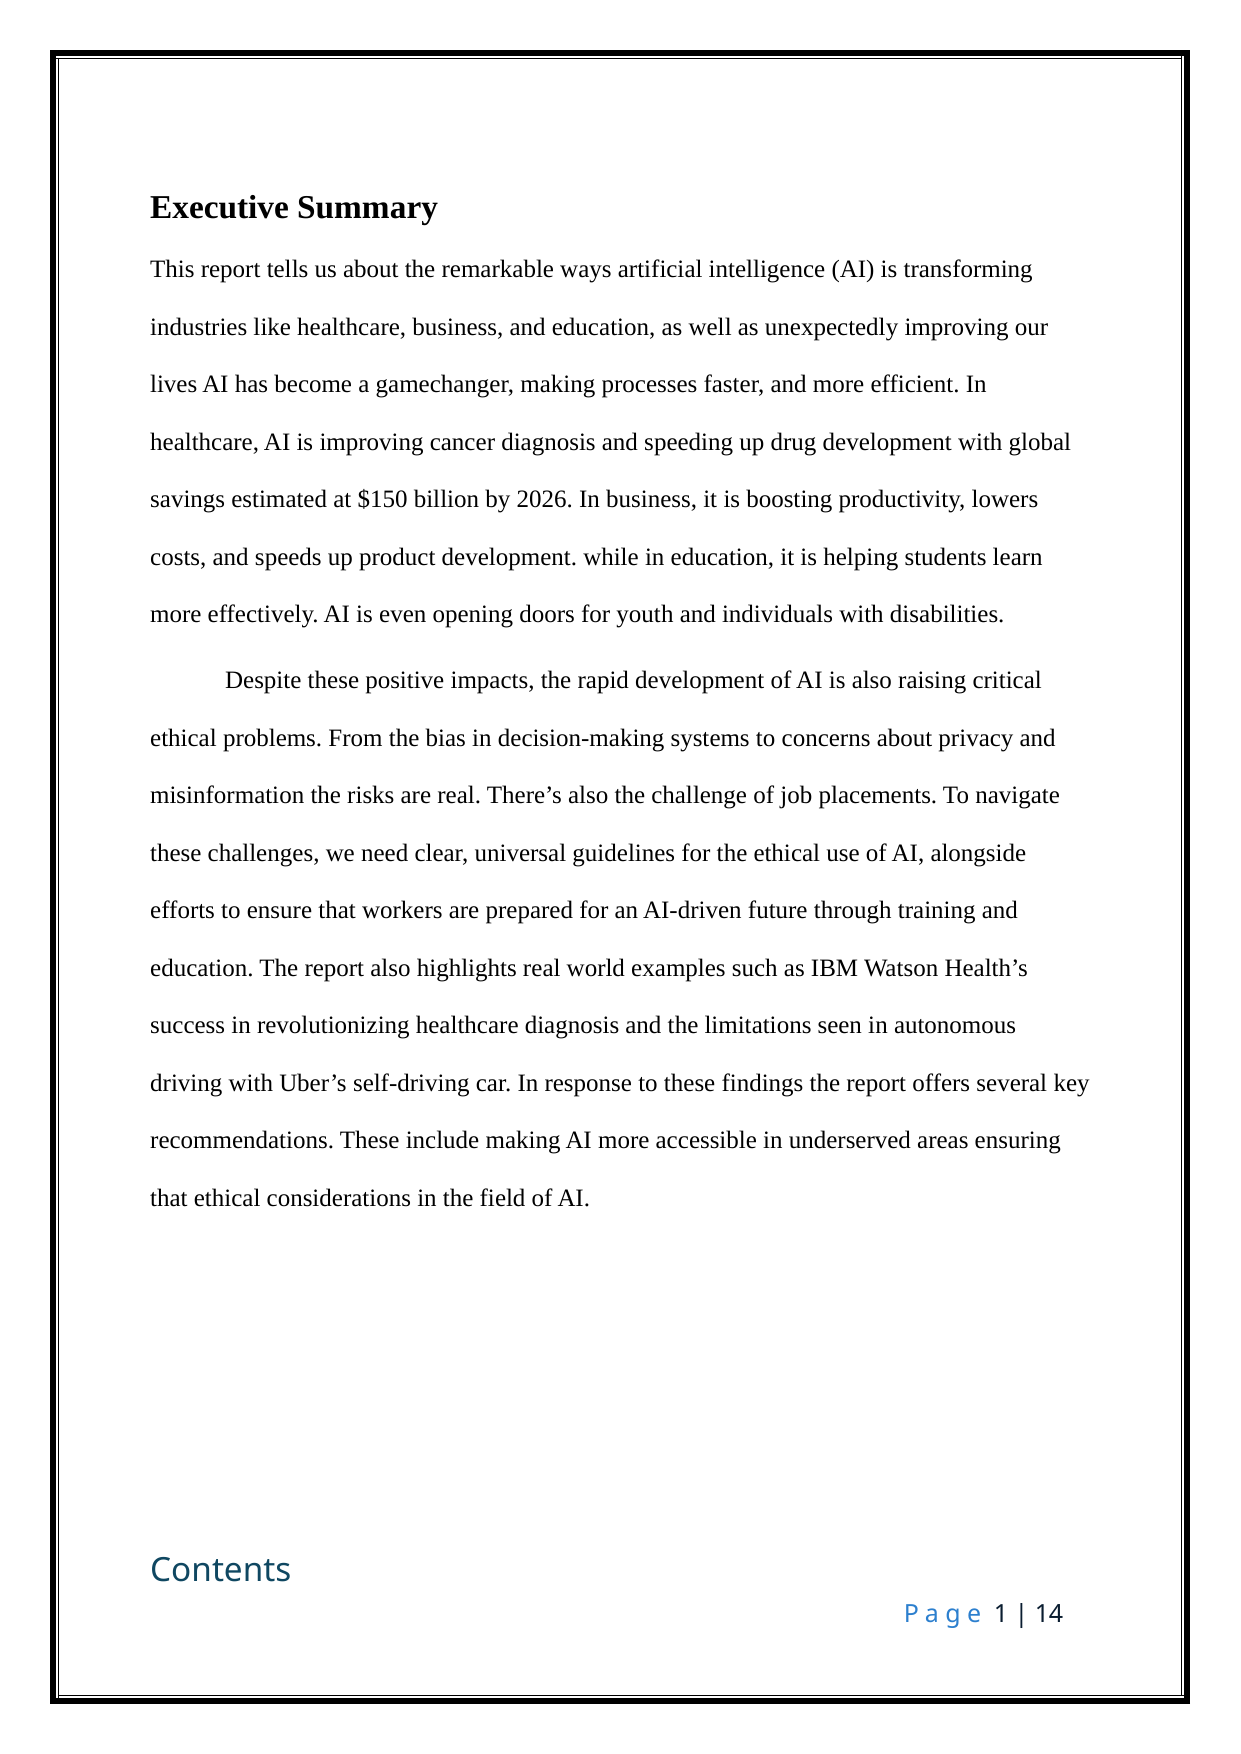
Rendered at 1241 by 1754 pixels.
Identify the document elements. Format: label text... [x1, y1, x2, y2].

text Despite these positive impacts, the rapid development of AI is also raising critical ethical problems. From the bias in decision-making systems to concerns about privacy and misinformation the risks are real. There’s also the challenge of job placements. To navigate these challenges, we need clear, universal guidelines for the ethical use of AI, alongside efforts to ensure that workers are prepared for an AI-driven future through training and education. The report also highlights real world examples such as IBM Watson Health’s success in revolutionizing healthcare diagnosis and the limitations seen in autonomous driving with Uber’s self-driving car. In response to these findings the report offers several key recommendations. These include making AI more accessible in underserved areas ensuring that ethical considerations in the field of AI. [150, 665, 1090, 1212]
subtitle Executive Summary This report tells us about the remarkable ways artificial intelligence (AI) is transforming industries like healthcare, business, and education, as well as unexpectedly improving our lives AI has become a gamechanger, making processes faster, and more efficient. In healthcare, AI is improving cancer diagnosis and speeding up drug development with global savings estimated at $150 billion by 2026. In business, it is boosting productivity, lowers costs, and speeds up product development. while in education, it is helping students learn more effectively. AI is even opening doors for youth and individuals with disabilities. [150, 187, 1090, 628]
